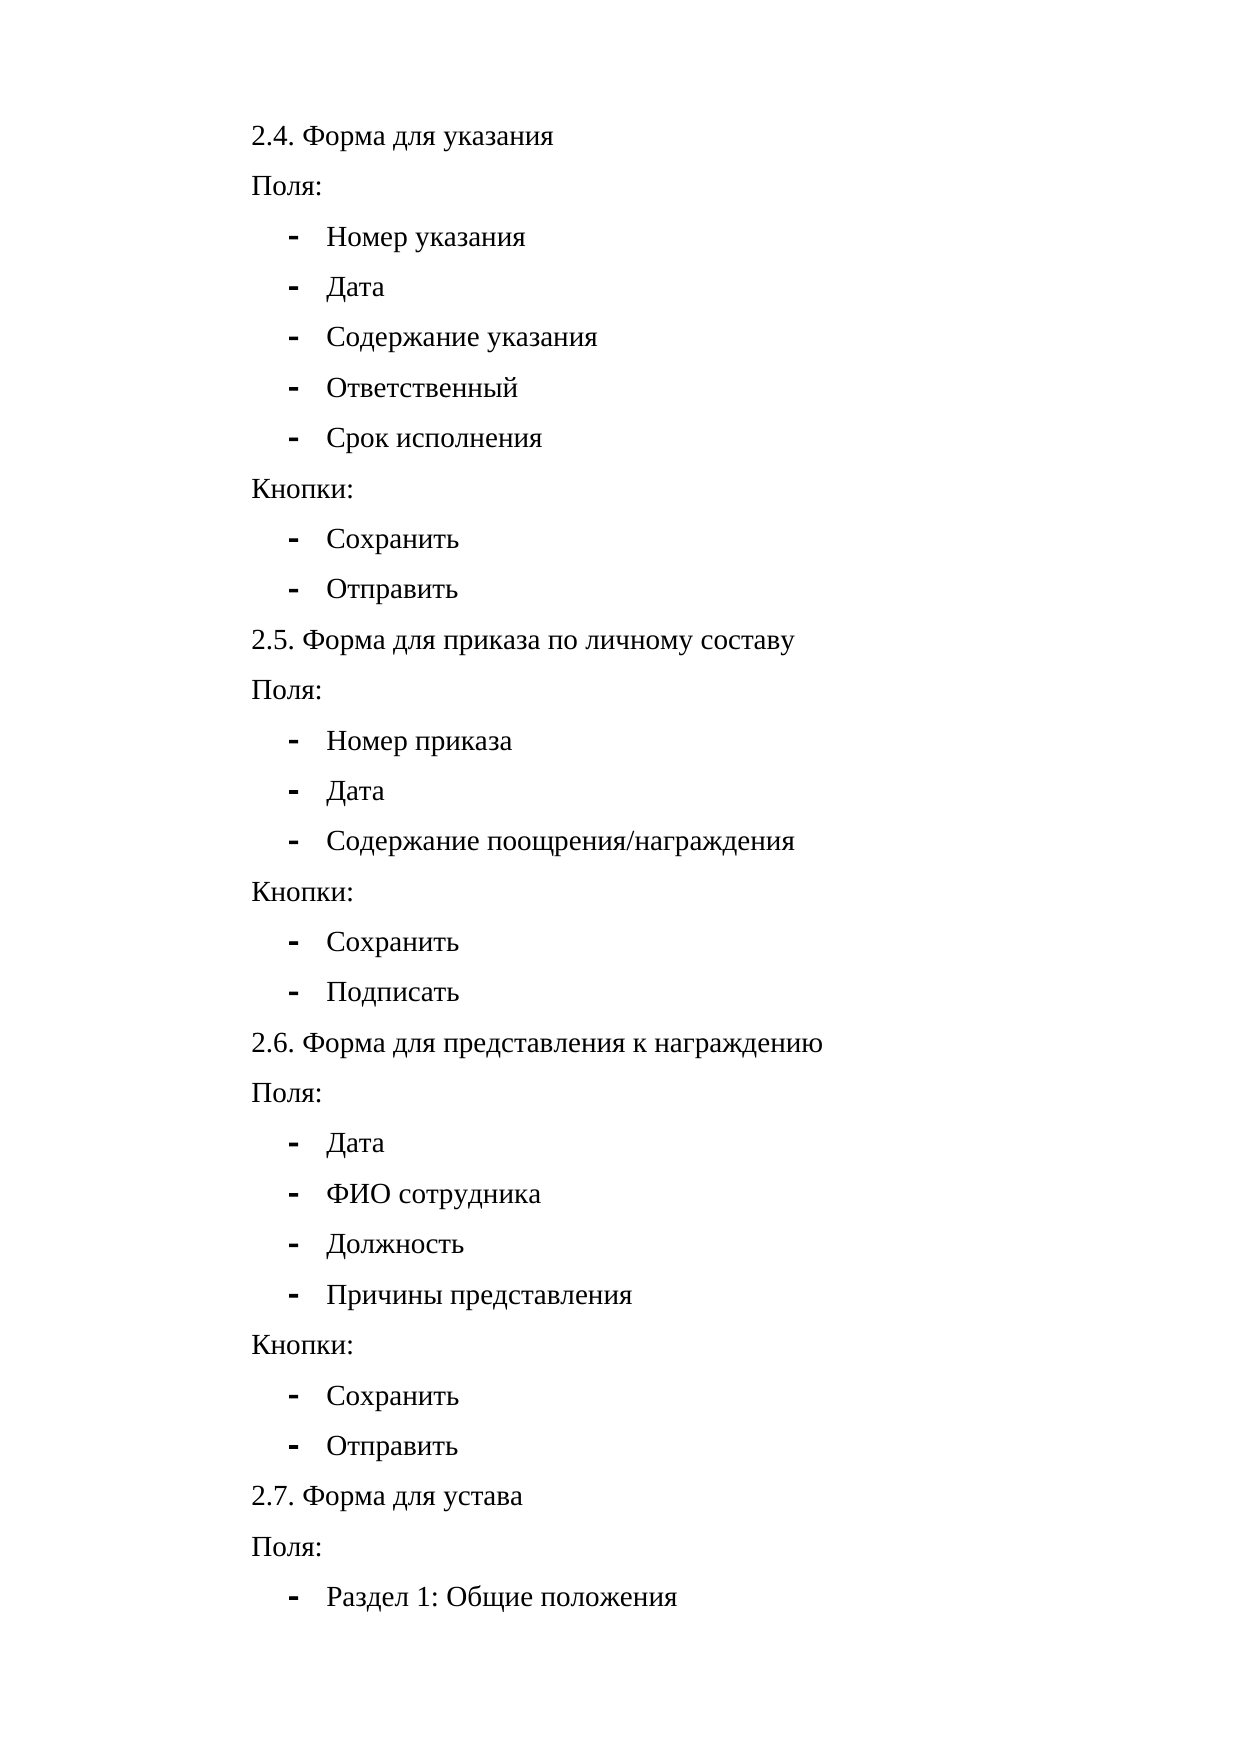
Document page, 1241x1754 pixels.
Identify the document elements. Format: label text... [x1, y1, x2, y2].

text 2.7. Форма для устава [177, 1478, 1152, 1512]
text Поля: [177, 672, 1152, 706]
list Номер указания [288, 219, 1152, 252]
text Поля: [177, 1075, 1152, 1109]
list Сохранить [288, 1378, 1152, 1411]
list Сохранить [288, 924, 1152, 958]
list ФИО сотрудника [288, 1176, 1152, 1210]
list Причины представления [288, 1277, 1152, 1311]
text Кнопки: [177, 1327, 1152, 1361]
text 2.5. Форма для приказа по личному составу [177, 622, 1152, 656]
list Содержание поощрения/награждения [288, 823, 1152, 857]
text Поля: [177, 1529, 1152, 1562]
list Срок исполнения [288, 420, 1152, 454]
list Дата [288, 1126, 1152, 1159]
text Кнопки: [177, 471, 1152, 504]
list Дата [288, 269, 1152, 303]
list Ответственный [288, 370, 1152, 404]
list Отправить [288, 1428, 1152, 1462]
list Номер приказа [288, 723, 1152, 756]
text 2.4. Форма для указания [177, 118, 1152, 152]
list Содержание указания [288, 319, 1152, 353]
text Поля: [177, 168, 1152, 202]
list Подписать [288, 974, 1152, 1008]
list Дата [288, 773, 1152, 807]
list Сохранить [288, 521, 1152, 555]
list Раздел 1: Общие положения [288, 1579, 1152, 1613]
text Кнопки: [177, 874, 1152, 907]
list Отправить [288, 572, 1152, 605]
list Должность [288, 1226, 1152, 1260]
text 2.6. Форма для представления к награждению [177, 1025, 1152, 1058]
